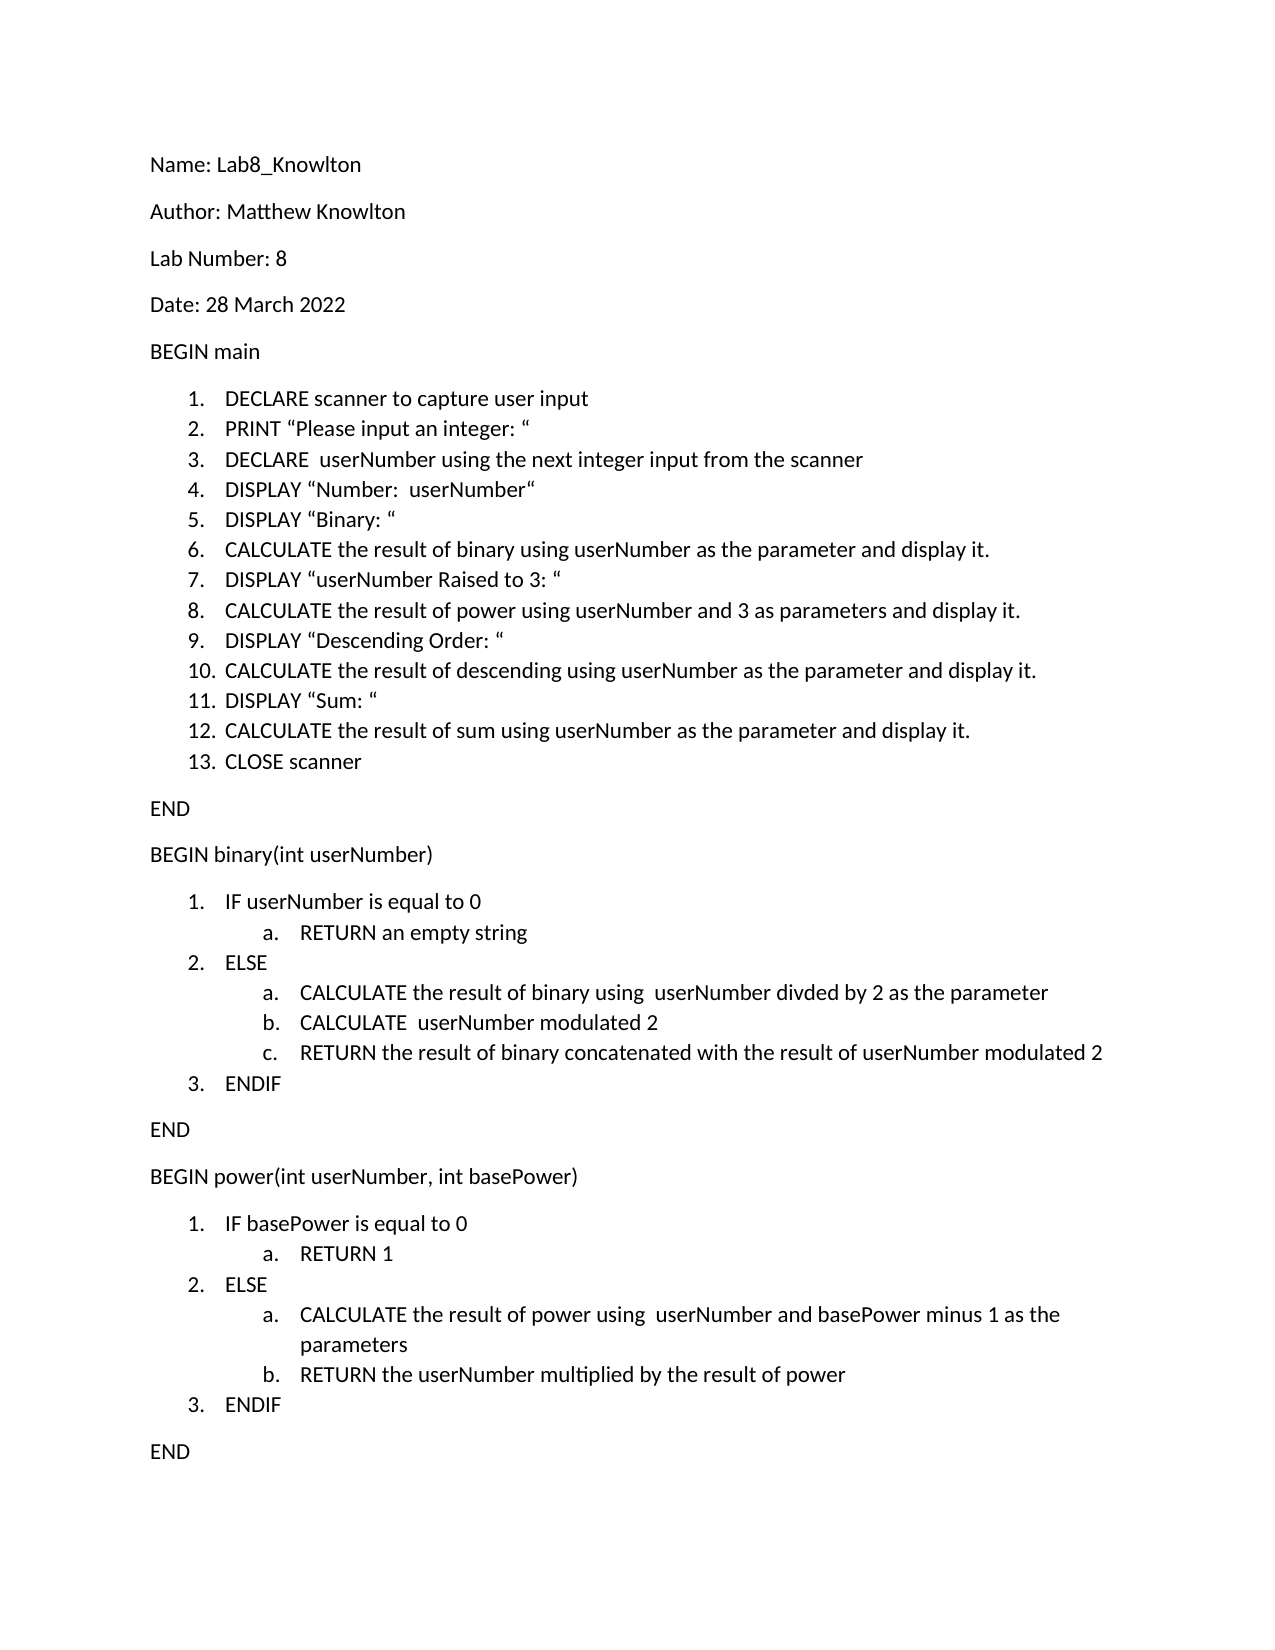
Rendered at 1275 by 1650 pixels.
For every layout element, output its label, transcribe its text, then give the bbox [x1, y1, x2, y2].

list DECLARE userNumber using the next integer input from the scanner [187, 445, 1125, 473]
list DISPLAY “Binary: “ [187, 505, 1125, 533]
text END [150, 1116, 1125, 1144]
list RETURN the result of binary concatenated with the result of userNumber modulated 2 [262, 1038, 1125, 1067]
list CALCULATE the result of binary using userNumber as the parameter and display it. [187, 535, 1125, 563]
list CALCULATE the result of descending using userNumber as the parameter and display it. [187, 656, 1125, 684]
text Date: 28 March 2022 [150, 291, 1125, 319]
text END [150, 794, 1125, 822]
list DISPLAY “Sum: “ [187, 686, 1125, 714]
list DISPLAY “Descending Order: “ [187, 626, 1125, 654]
list IF userNumber is equal to 0 [187, 887, 1125, 916]
text Author: Matthew Knowlton [150, 197, 1125, 225]
list RETURN an empty string [262, 918, 1125, 946]
text Lab Number: 8 [150, 244, 1125, 272]
list RETURN the userNumber multiplied by the result of power [262, 1360, 1125, 1388]
list DECLARE scanner to capture user input [187, 384, 1125, 412]
list ELSE [187, 948, 1125, 976]
text END [150, 1437, 1125, 1466]
text BEGIN binary(int userNumber) [150, 841, 1125, 869]
list CALCULATE the result of power using userNumber and basePower minus 1 as the parameters [262, 1300, 1125, 1358]
list CALCULATE the result of binary using userNumber divded by 2 as the parameter [262, 978, 1125, 1006]
list DISPLAY “userNumber Raised to 3: “ [187, 566, 1125, 594]
list RETURN 1 [262, 1239, 1125, 1268]
list ENDIF [187, 1069, 1125, 1097]
list ELSE [187, 1270, 1125, 1298]
list PRINT “Please input an integer: “ [187, 414, 1125, 443]
list IF basePower is equal to 0 [187, 1209, 1125, 1237]
list CALCULATE the result of sum using userNumber as the parameter and display it. [187, 717, 1125, 745]
list CALCULATE the result of power using userNumber and 3 as parameters and display it. [187, 596, 1125, 624]
list CLOSE scanner [187, 747, 1125, 775]
list DISPLAY “Number: userNumber“ [187, 475, 1125, 503]
text Name: Lab8_Knowlton [150, 150, 1125, 178]
text BEGIN power(int userNumber, int basePower) [150, 1162, 1125, 1191]
text BEGIN main [150, 337, 1125, 366]
list CALCULATE userNumber modulated 2 [262, 1008, 1125, 1036]
list ENDIF [187, 1391, 1125, 1419]
